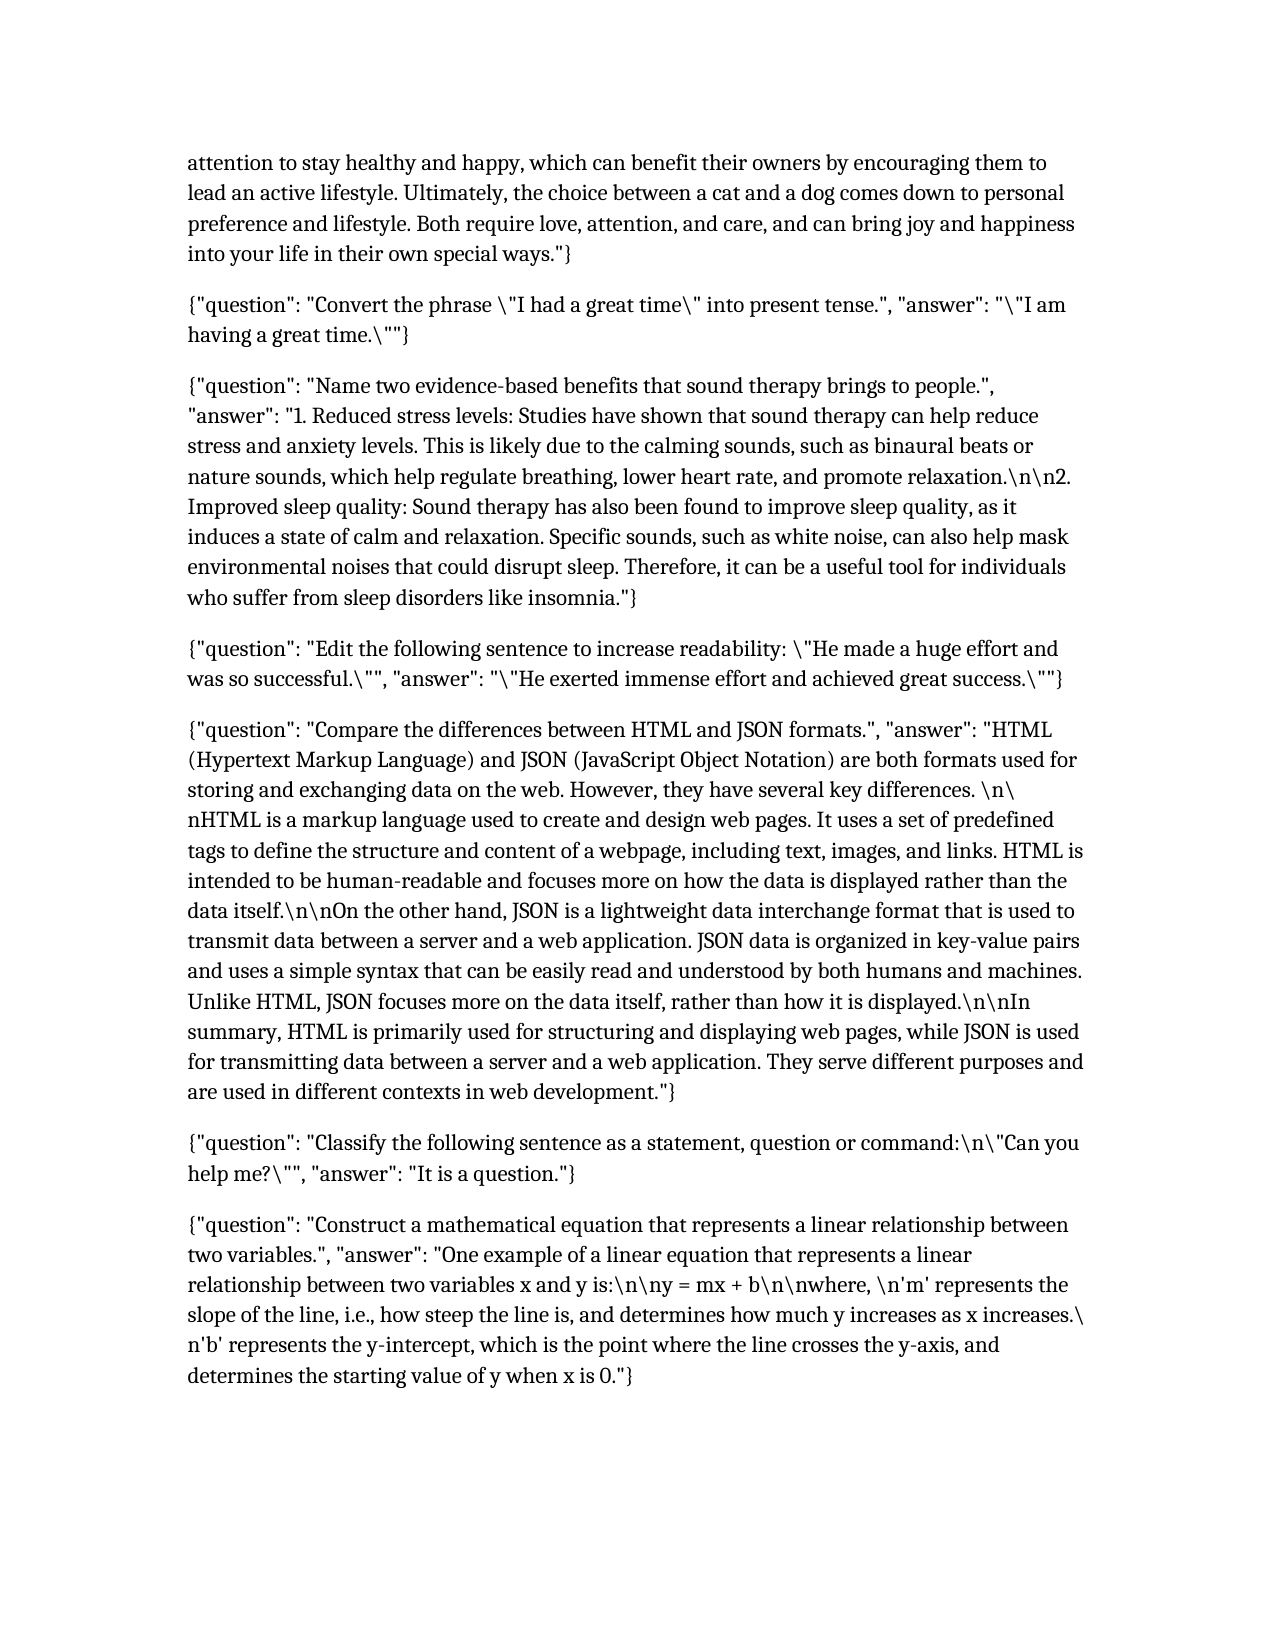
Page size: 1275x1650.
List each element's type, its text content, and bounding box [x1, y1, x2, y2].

text {"question": "Convert the phrase \"I had a great time\" into present tense.", "answer": "\"I am having a great time.\""} [187, 292, 1087, 348]
text {"question": "Construct a mathematical equation that represents a linear relationship between two variables.", "answer": "One example of a linear equation that represents a linear relationship between two variables x and y is:\n\ny = mx + b\n\nwhere, \n'm' represents the slope of the line, i.e., how steep the line is, and determines how much y increases as x increases.\n'b' represents the y-intercept, which is the point where the line crosses the y-axis, and determines the starting value of y when x is 0."} [187, 1211, 1087, 1389]
text {"question": "Edit the following sentence to increase readability: \"He made a huge effort and was so successful.\"", "answer": "\"He exerted immense effort and achieved great success.\""} [187, 635, 1087, 692]
text {"question": "Name two evidence-based benefits that sound therapy brings to people.", "answer": "1. Reduced stress levels: Studies have shown that sound therapy can help reduce stress and anxiety levels. This is likely due to the calming sounds, such as binaural beats or nature sounds, which help regulate breathing, lower heart rate, and promote relaxation.\n\n2. Improved sleep quality: Sound therapy has also been found to improve sleep quality, as it induces a state of calm and relaxation. Specific sounds, such as white noise, can also help mask environmental noises that could disrupt sleep. Therefore, it can be a useful tool for individuals who suffer from sleep disorders like insomnia."} [187, 373, 1087, 611]
text {"question": "Compare the differences between HTML and JSON formats.", "answer": "HTML (Hypertext Markup Language) and JSON (JavaScript Object Notation) are both formats used for storing and exchanging data on the web. However, they have several key differences. \n\nHTML is a markup language used to create and design web pages. It uses a set of predefined tags to define the structure and content of a webpage, including text, images, and links. HTML is intended to be human-readable and focuses more on how the data is displayed rather than the data itself.\n\nOn the other hand, JSON is a lightweight data interchange format that is used to transmit data between a server and a web application. JSON data is organized in key-value pairs and uses a simple syntax that can be easily read and understood by both humans and machines. Unlike HTML, JSON focuses more on the data itself, rather than how it is displayed.\n\nIn summary, HTML is primarily used for structuring and displaying web pages, while JSON is used for transmitting data between a server and a web application. They serve different purposes and are used in different contexts in web development."} [187, 717, 1087, 1106]
text {"question": "Classify the following sentence as a statement, question or command:\n\"Can you help me?\"", "answer": "It is a question."} [187, 1130, 1087, 1187]
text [187, 150, 1087, 267]
